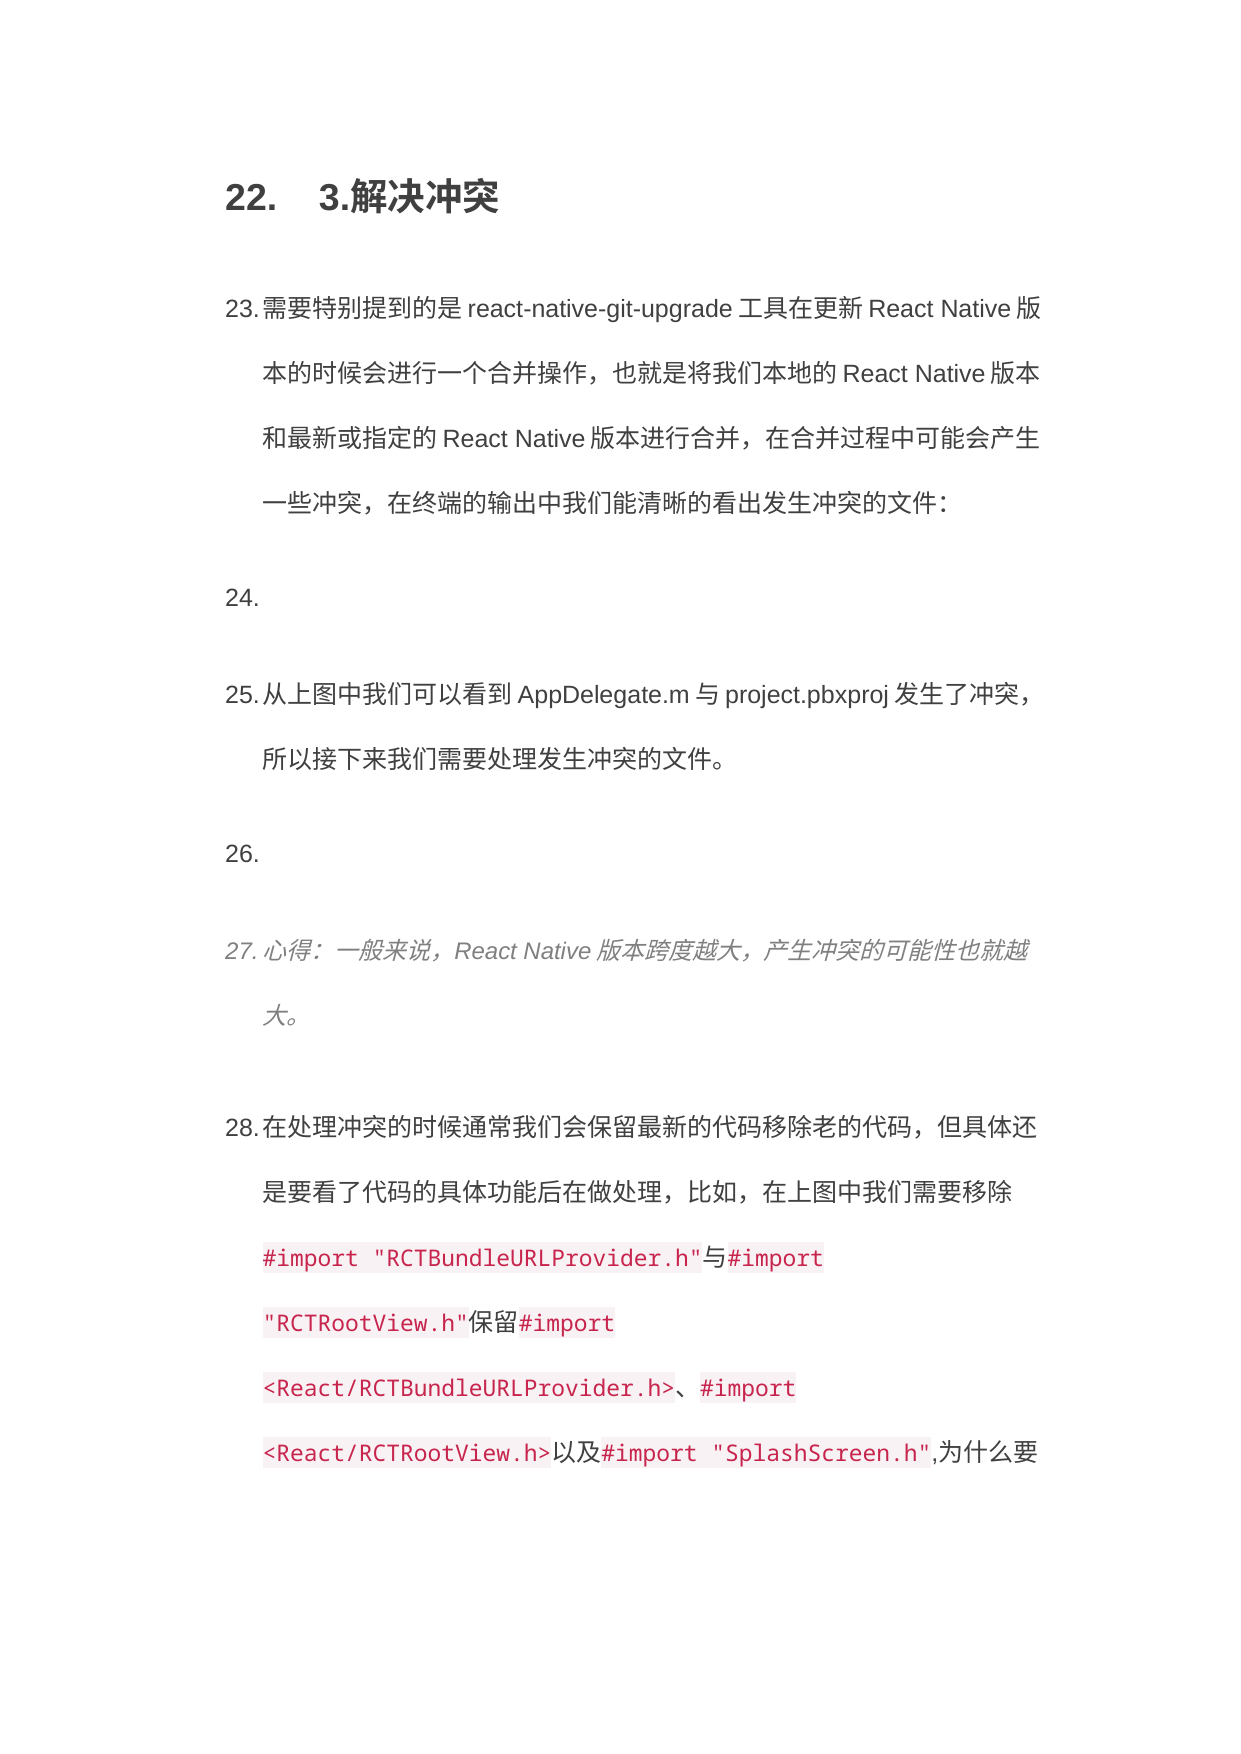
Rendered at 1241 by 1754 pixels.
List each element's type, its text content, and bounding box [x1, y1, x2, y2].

list 3.解决冲突 [225, 162, 1053, 227]
list 心得：一般来说，React Native版本跨度越大，产生冲突的可能性也就越大。 [225, 916, 1053, 1046]
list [225, 1093, 1053, 1483]
list 需要特别提到的是react-native-git-upgrade工具在更新React Native版本的时候会进行一个合并操作，也就是将我们本地的React Native版本和最新或指定的React Native版本进行合并，在合并过程中可能会产生一些冲突，在终端的输出中我们能清晰的看出发生冲突的文件： [225, 274, 1053, 534]
list 从上图中我们可以看到AppDelegate.m与project.pbxproj发生了冲突，所以接下来我们需要处理发生冲突的文件。 [225, 660, 1053, 790]
